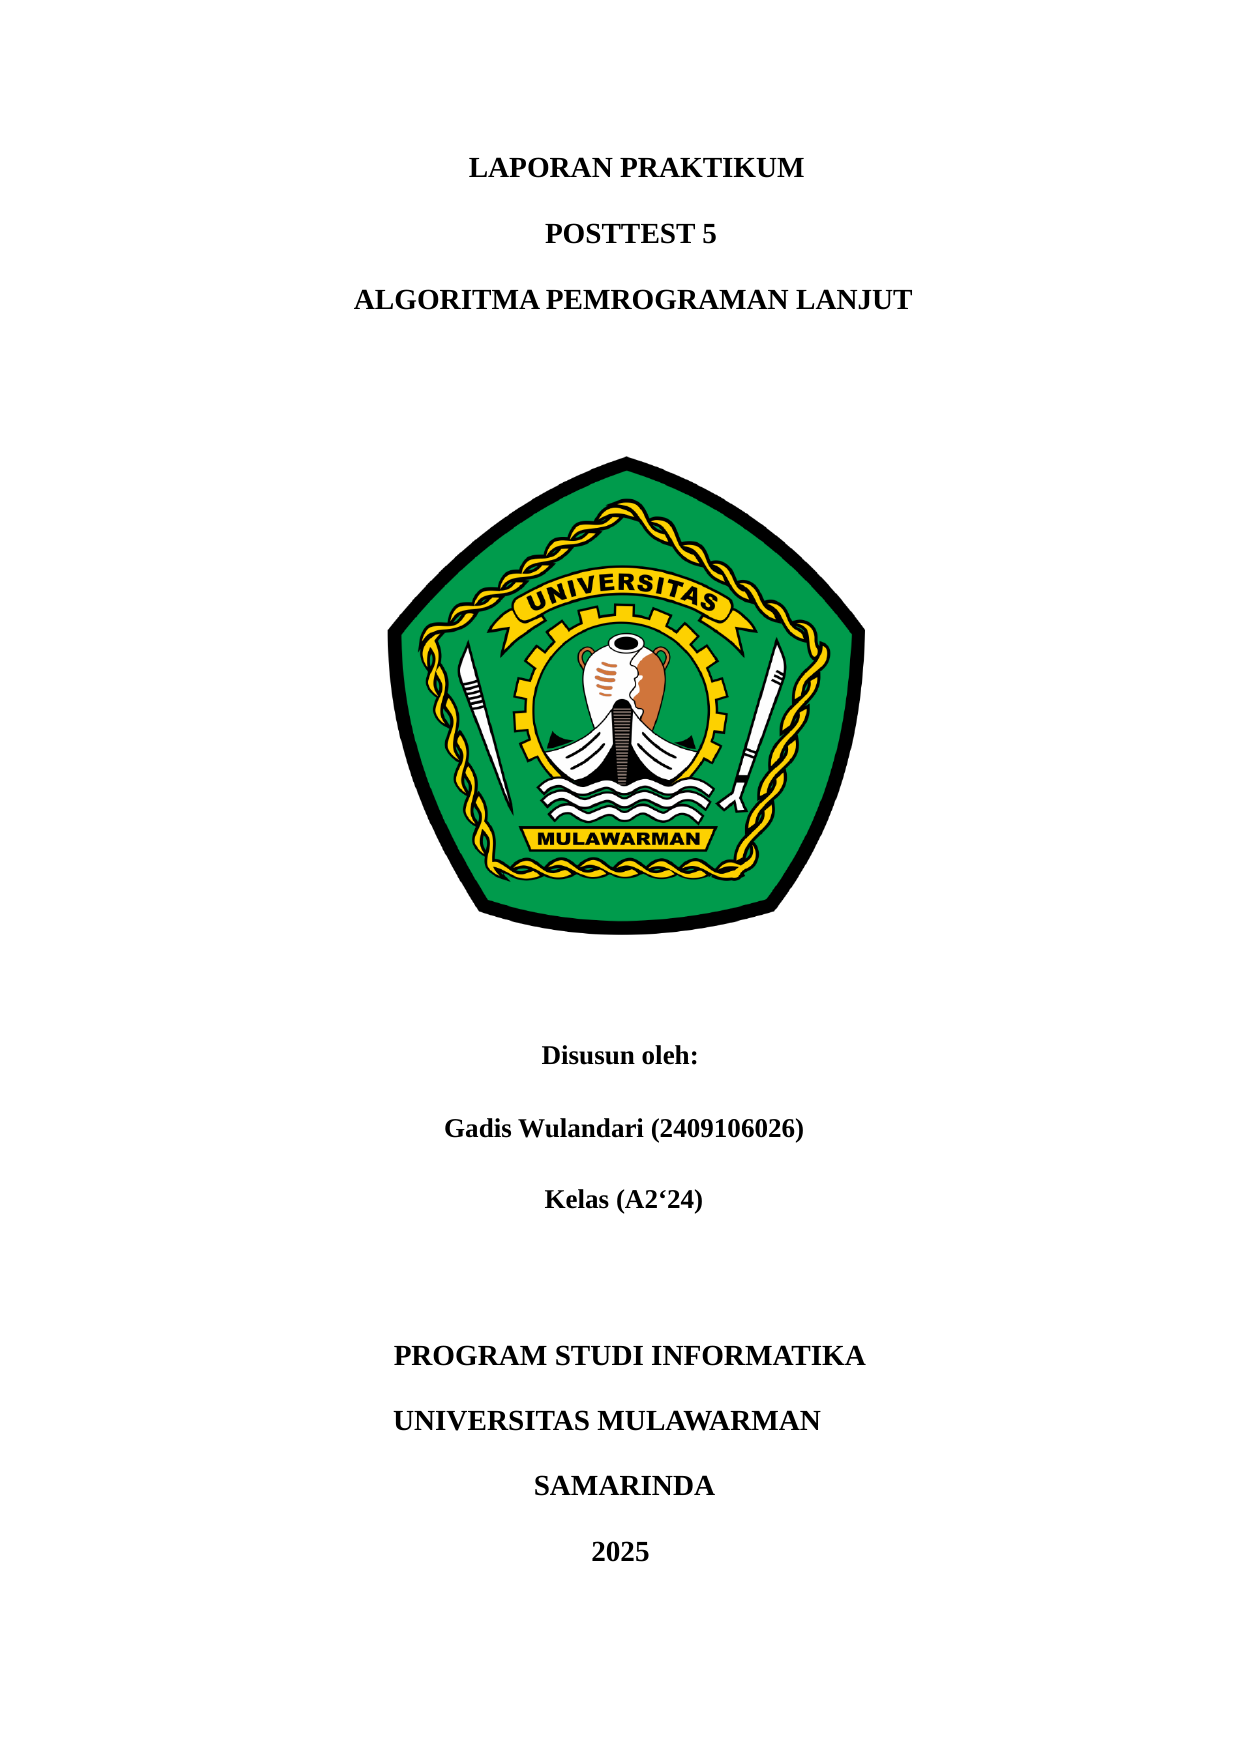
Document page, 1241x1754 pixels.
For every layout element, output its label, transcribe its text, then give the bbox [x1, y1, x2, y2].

text POSTTEST 5 [146, 216, 1094, 249]
text 2025 [147, 1534, 1094, 1568]
text PROGRAM STUDI INFORMATIKA [147, 1338, 866, 1372]
picture [387, 456, 865, 935]
text ALGORITMA PEMROGRAMAN LANJUT [147, 282, 913, 315]
text Disusun oleh: [147, 1039, 1093, 1070]
text SAMARINDA [147, 1468, 1102, 1502]
text Kelas (A2‘24) [147, 1184, 1101, 1215]
text UNIVERSITAS MULAWARMAN [393, 1403, 1192, 1436]
text LAPORAN PRAKTIKUM [373, 150, 1192, 183]
text Gadis Wulandari (2409106026) [444, 1112, 1192, 1143]
